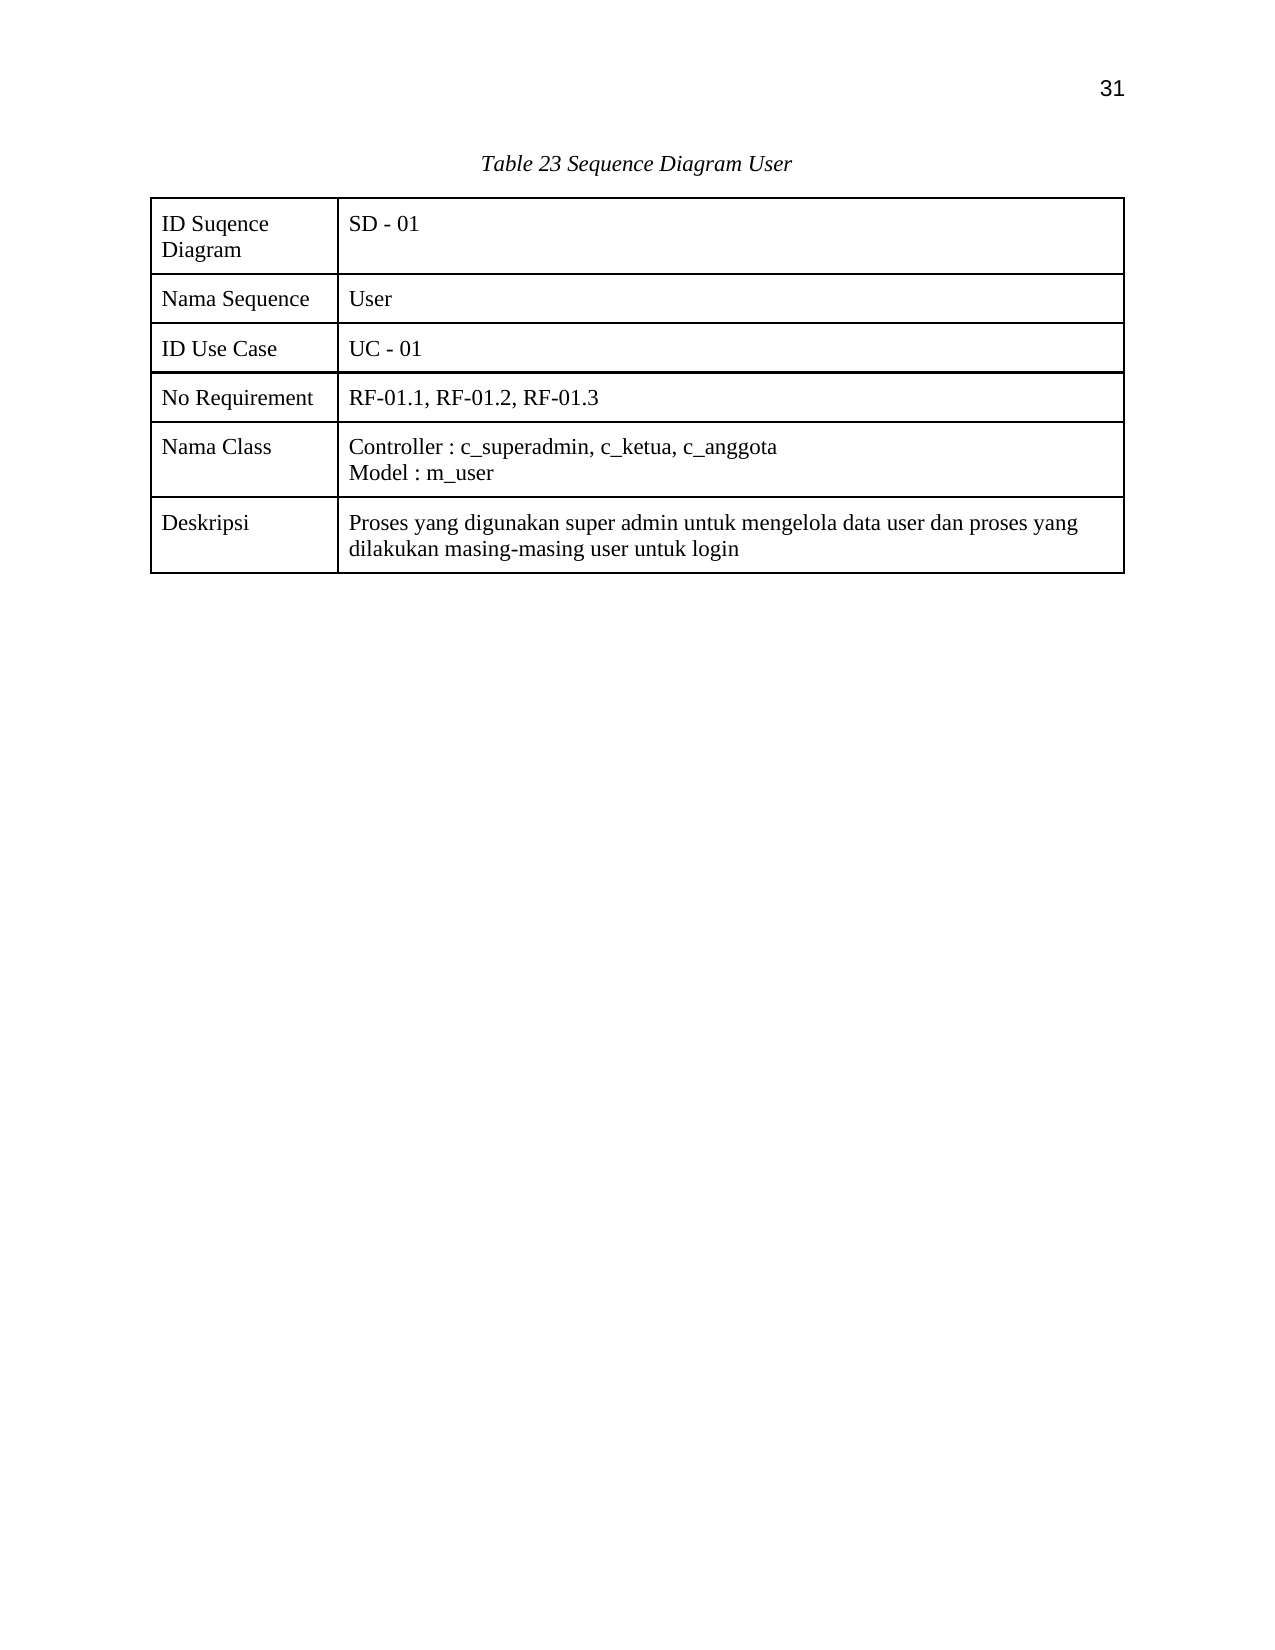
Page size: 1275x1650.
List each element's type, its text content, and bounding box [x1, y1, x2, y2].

table_header ID Suqence Diagram [152, 199, 337, 273]
table_cell Nama Class [152, 423, 337, 496]
table_cell No Requirement [152, 374, 337, 421]
table_cell Controller : c_superadmin, c_ketua, c_anggota Model : m_user [339, 423, 1123, 496]
table_cell Deskripsi [152, 498, 337, 572]
table_header SD - 01 [339, 199, 1123, 273]
table_cell User [339, 275, 1123, 322]
table_cell Proses yang digunakan super admin untuk mengelola data user dan proses yang dilakukan masing-masing user untuk login [339, 498, 1123, 572]
table_cell Nama Sequence [152, 275, 337, 322]
table_cell RF-01.1, RF-01.2, RF-01.3 [339, 374, 1123, 421]
table_cell ID Use Case [152, 324, 337, 371]
text Table 23 Sequence Diagram User [150, 150, 1125, 176]
table_cell UC - 01 [339, 324, 1123, 371]
